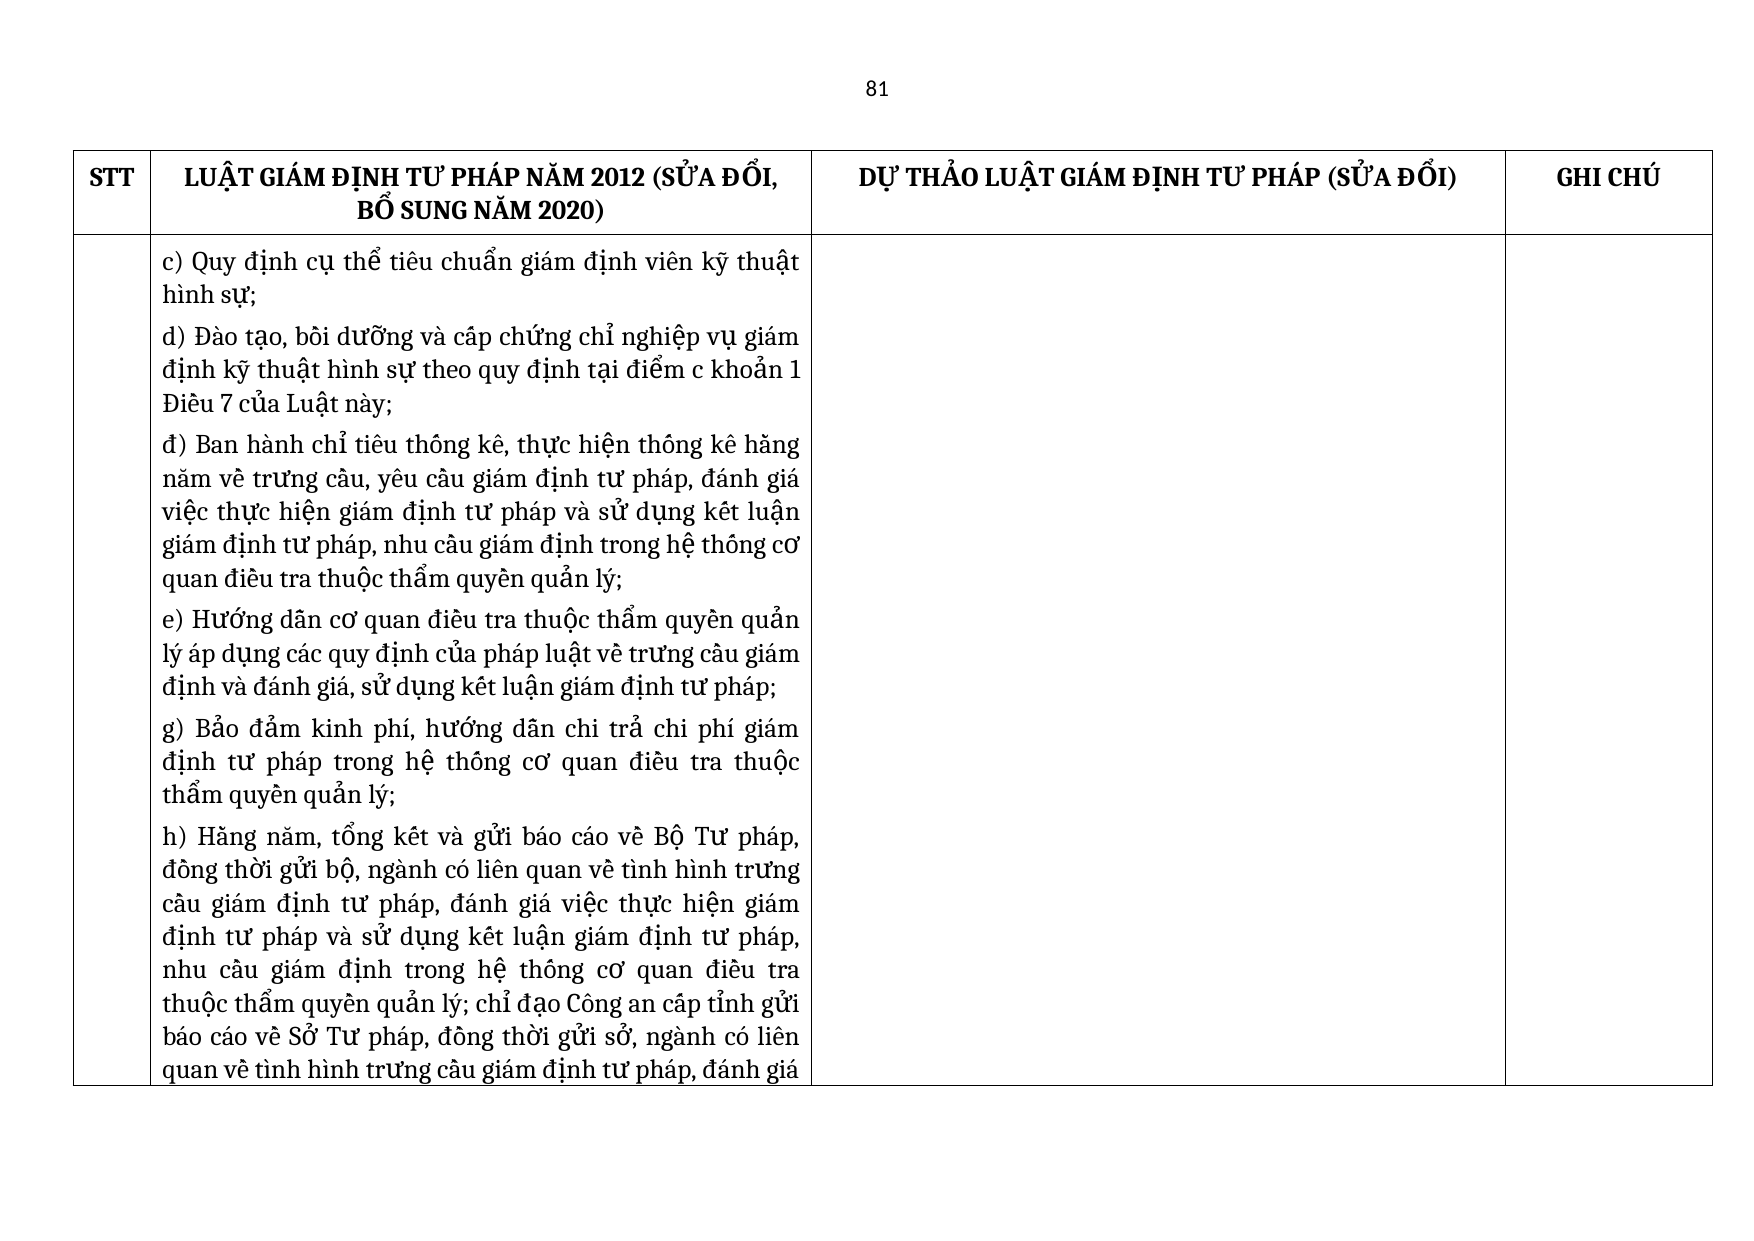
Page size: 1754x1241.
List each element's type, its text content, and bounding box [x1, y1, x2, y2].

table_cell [151, 235, 811, 1085]
table_header LUẬT GIÁM ĐỊNH TƯ PHÁP NĂM 2012 (SỬA ĐỔI, BỔ SUNG NĂM 2020) [151, 151, 811, 234]
table_header GHI CHÚ [1506, 151, 1712, 234]
table_header DỰ THẢO LUẬT GIÁM ĐỊNH TƯ PHÁP (SỬA ĐỔI) [812, 151, 1505, 234]
table_cell [1506, 235, 1712, 1085]
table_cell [812, 235, 1505, 1085]
table_header STT [74, 151, 150, 234]
table_cell [74, 235, 150, 1085]
